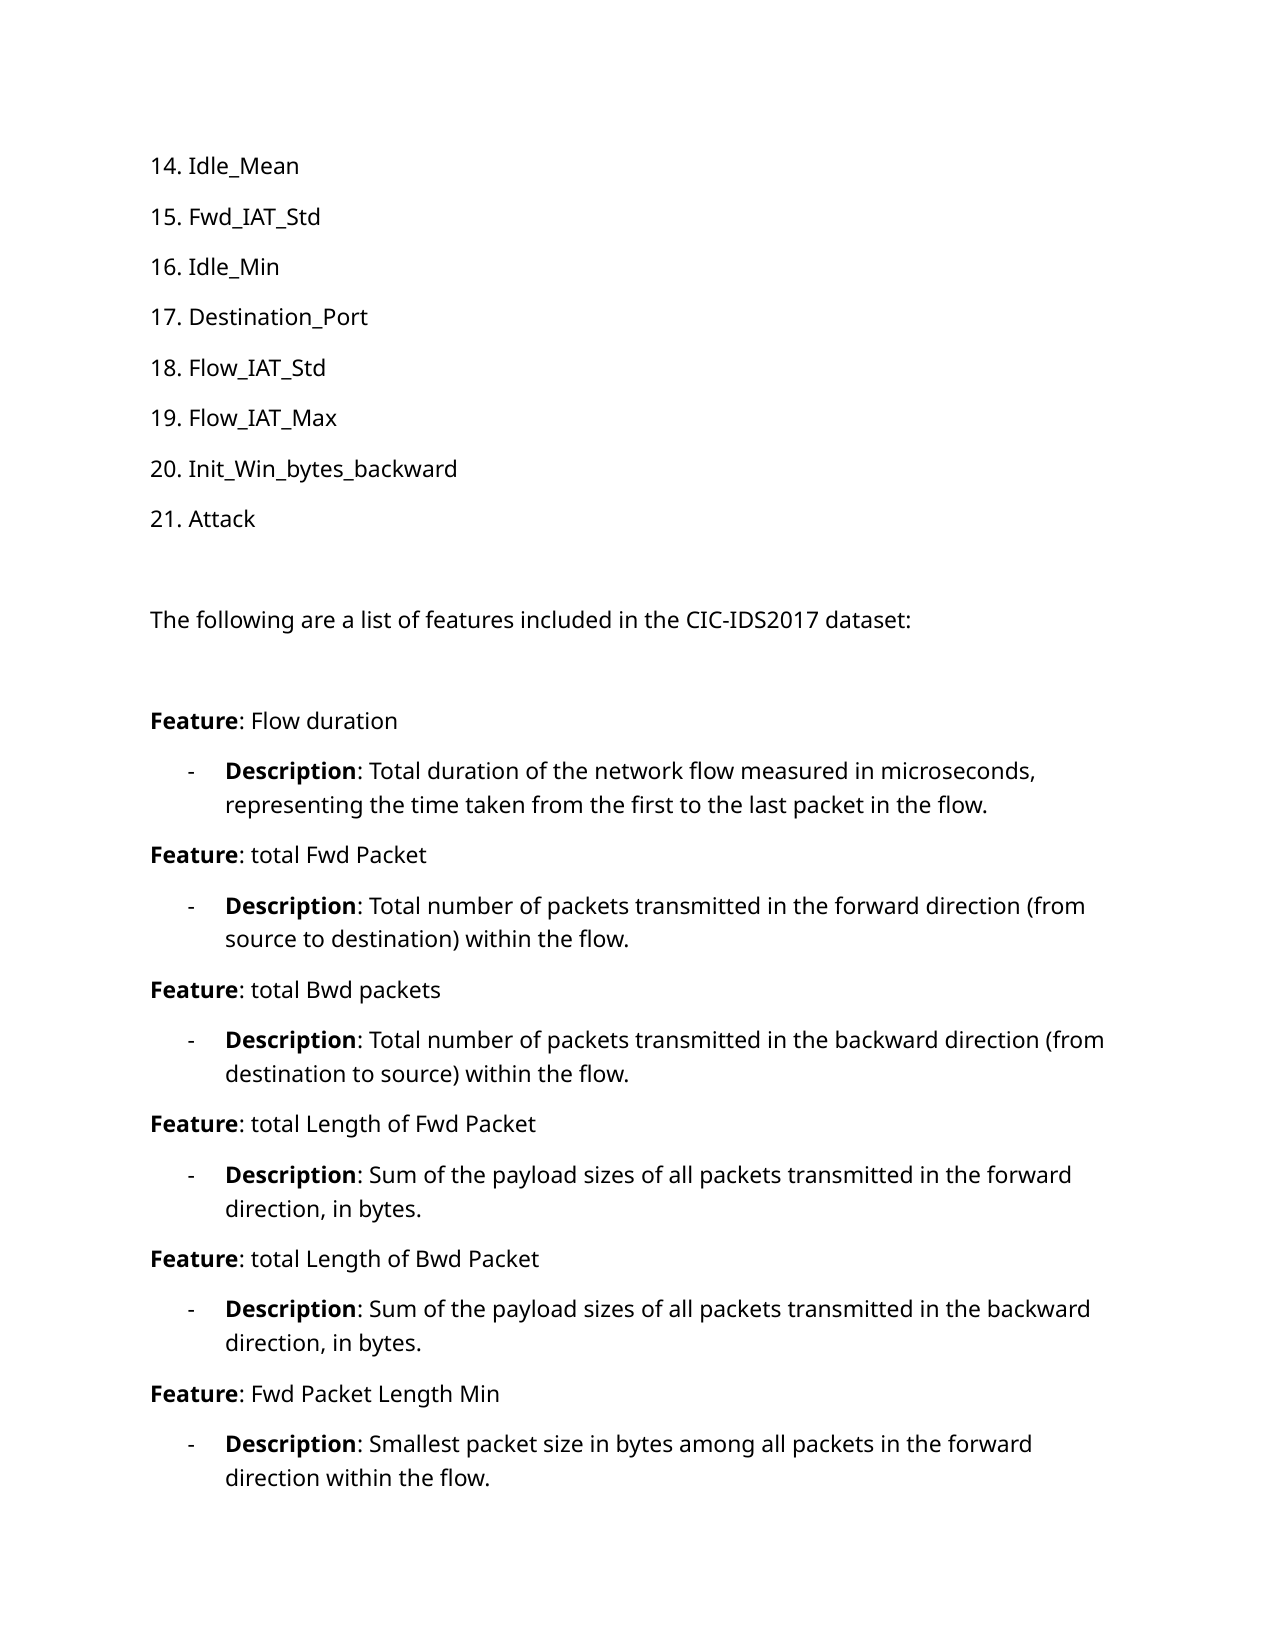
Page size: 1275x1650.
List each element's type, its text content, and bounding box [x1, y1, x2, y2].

list Description: Total number of packets transmitted in the backward direction (from destination to source) within the flow. [187, 1024, 1125, 1089]
text Feature: total Length of Bwd Packet [150, 1243, 1125, 1274]
text 18. Flow_IAT_Std [150, 352, 1125, 383]
text 21. Attack [150, 503, 1125, 534]
text 15. Fwd_IAT_Std [150, 200, 1125, 232]
list Description: Sum of the payload sizes of all packets transmitted in the forward direction, in bytes. [187, 1159, 1125, 1224]
text Feature: total Length of Fwd Packet [150, 1108, 1125, 1139]
list Description: Total number of packets transmitted in the forward direction (from source to destination) within the flow. [187, 889, 1125, 954]
text 20. Init_Win_bytes_backward [150, 452, 1125, 484]
text 14. Idle_Mean [150, 150, 1125, 181]
text 19. Flow_IAT_Max [150, 402, 1125, 433]
text Feature: Fwd Packet Length Min [150, 1377, 1125, 1409]
text 17. Destination_Port [150, 301, 1125, 332]
list Description: Sum of the payload sizes of all packets transmitted in the backward direction, in bytes. [187, 1293, 1125, 1358]
text 16. Idle_Min [150, 251, 1125, 282]
list Description: Total duration of the network flow measured in microseconds, representing the time taken from the first to the last packet in the flow. [187, 755, 1125, 820]
list Description: Smallest packet size in bytes among all packets in the forward direction within the flow. [187, 1428, 1125, 1493]
text Feature: total Fwd Packet [150, 839, 1125, 870]
text Feature: total Bwd packets [150, 974, 1125, 1005]
text Feature: Flow duration [150, 704, 1125, 736]
text The following are a list of features included in the CIC-IDS2017 dataset: [150, 604, 1125, 635]
